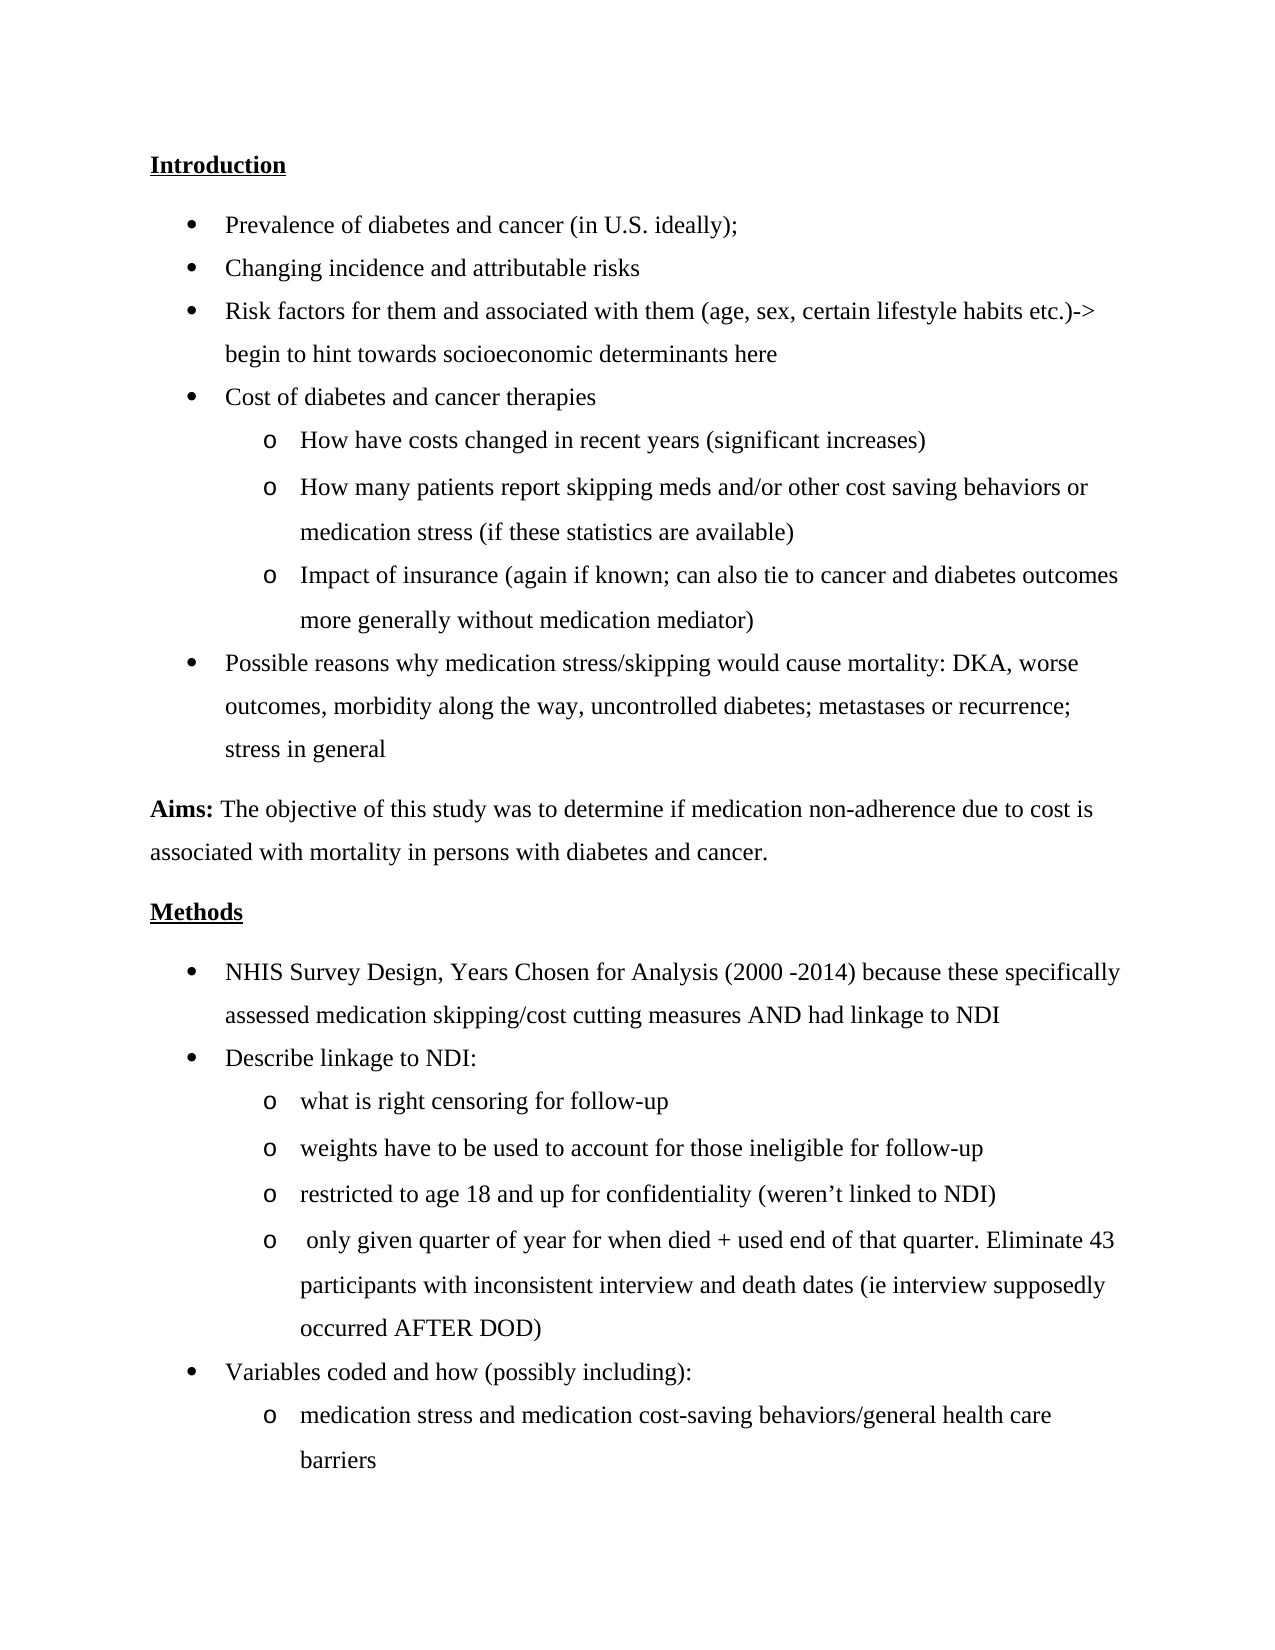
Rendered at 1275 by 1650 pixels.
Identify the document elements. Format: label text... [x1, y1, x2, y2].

text Methods [150, 897, 1125, 926]
list How many patients report skipping meds and/or other cost saving behaviors or medication stress (if these statistics are available) [262, 472, 1125, 546]
list only given quarter of year for when died + used end of that quarter. Eliminate 43 participants with inconsistent interview and death dates (ie interview supposedly occurred AFTER DOD) [262, 1225, 1125, 1342]
list Changing incidence and attributable risks [187, 253, 1125, 282]
text Aims: The objective of this study was to determine if medication non-adherence due to cost is associated with mortality in persons with diabetes and cancer. [150, 794, 1125, 866]
text Introduction [150, 150, 1125, 179]
list medication stress and medication cost-saving behaviors/general health care barriers [262, 1400, 1125, 1474]
list Describe linkage to NDI: [187, 1043, 1125, 1072]
list Cost of diabetes and cancer therapies [187, 382, 1125, 411]
list How have costs changed in recent years (significant increases) [262, 425, 1125, 456]
list Possible reasons why medication stress/skipping would cause mortality: DKA, worse outcomes, morbidity along the way, uncontrolled diabetes; metastases or recurrence; stress in general [187, 648, 1125, 763]
list Prevalence of diabetes and cancer (in U.S. ideally); [187, 210, 1125, 238]
list Risk factors for them and associated with them (age, sex, certain lifestyle habits etc.)-> begin to hint towards socioeconomic determinants here [187, 296, 1125, 368]
list what is right censoring for follow-up [262, 1086, 1125, 1117]
list Impact of insurance (again if known; can also tie to cancer and diabetes outcomes more generally without medication mediator) [262, 560, 1125, 634]
list Variables coded and how (possibly including): [187, 1357, 1125, 1385]
list restricted to age 18 and up for confidentiality (weren’t linked to NDI) [262, 1179, 1125, 1210]
list NHIS Survey Design, Years Chosen for Analysis (2000 -2014) because these specifically assessed medication skipping/cost cutting measures AND had linkage to NDI [187, 957, 1125, 1029]
list weights have to be used to account for those ineligible for follow-up [262, 1133, 1125, 1163]
